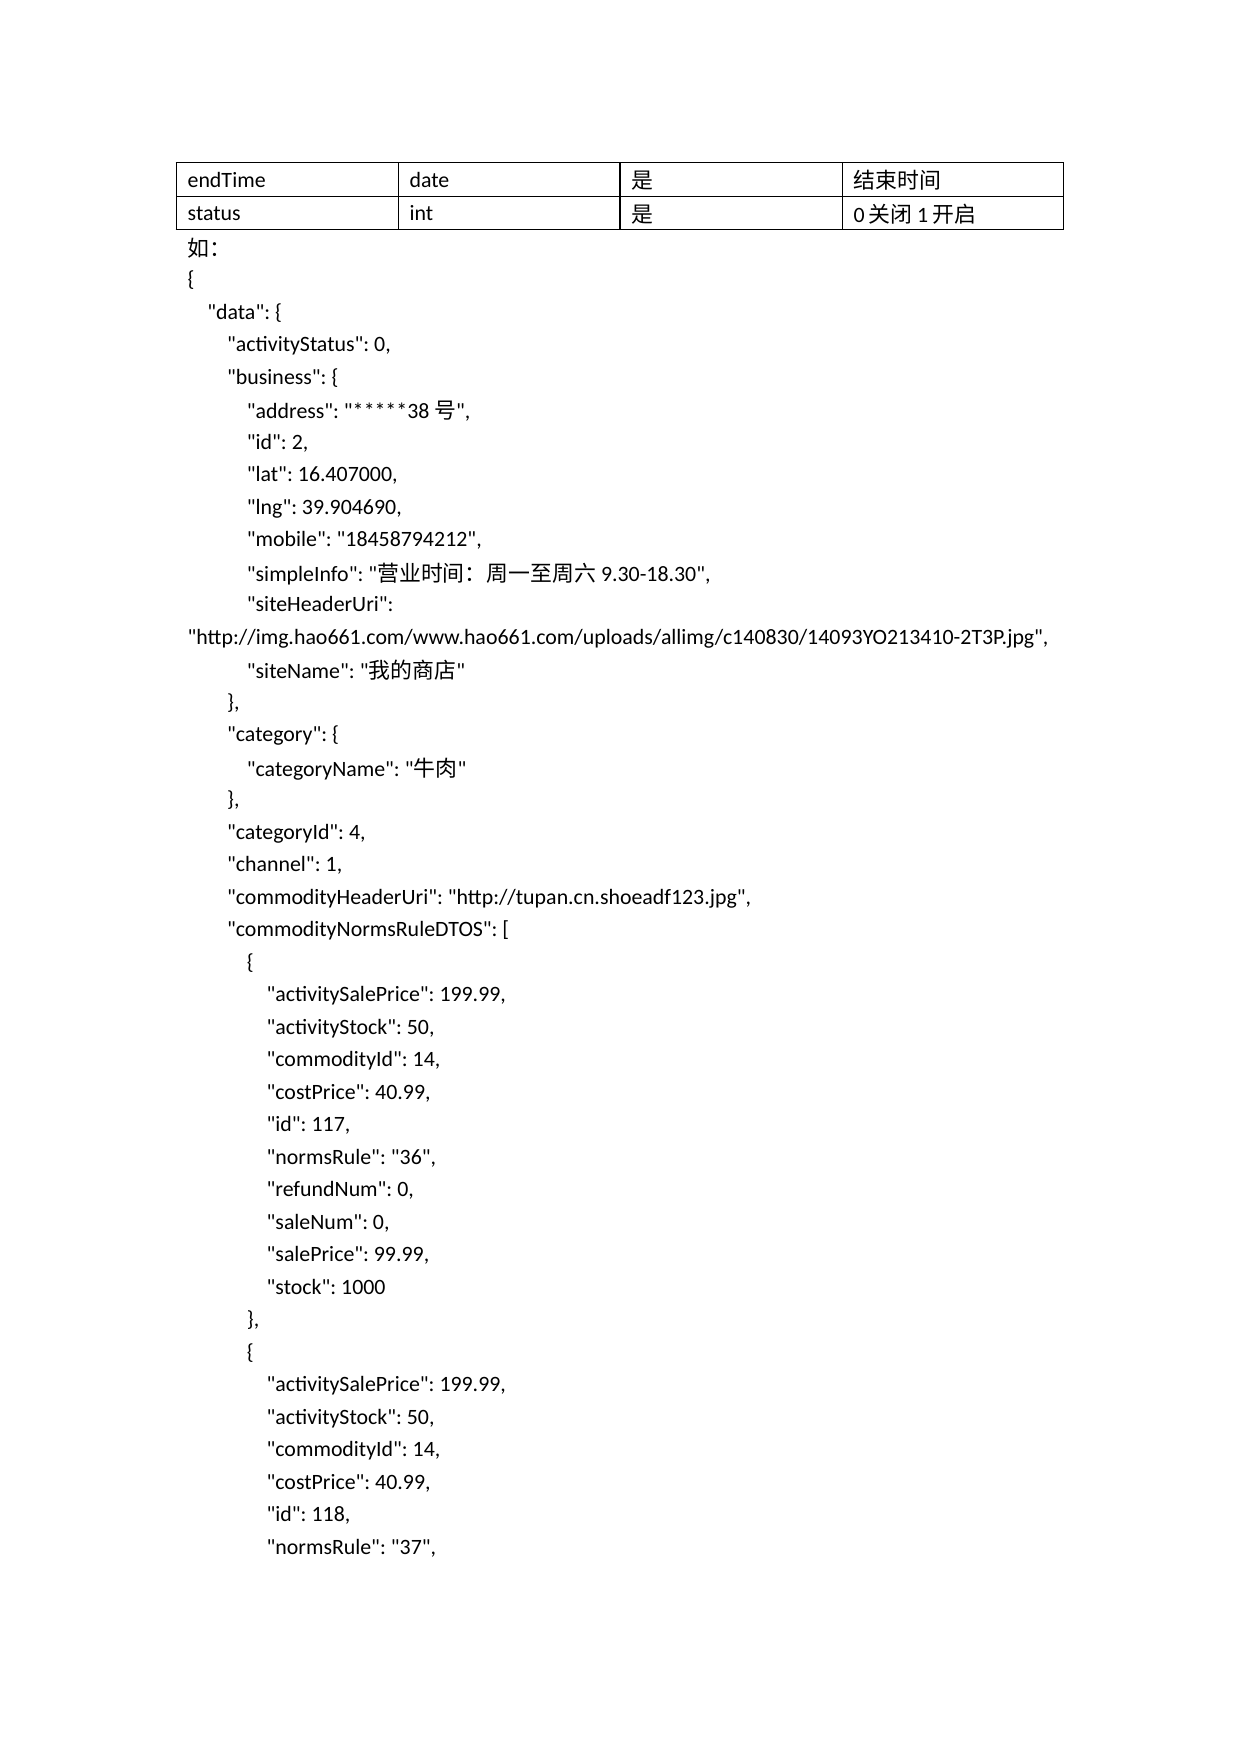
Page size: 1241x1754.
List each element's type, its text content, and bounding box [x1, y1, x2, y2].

text "channel": 1, [187, 848, 1053, 880]
text "id": 2, [187, 425, 1053, 458]
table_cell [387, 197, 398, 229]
text "mobile": "18458794212", [187, 523, 1053, 555]
text "business": { [187, 360, 1053, 393]
text "data": { [187, 295, 1053, 328]
text "lng": 39.904690, [187, 490, 1053, 523]
text 如： [187, 230, 1053, 263]
text "id": 117, [187, 1108, 1053, 1140]
text }, [187, 1303, 1053, 1335]
text }, [187, 685, 1053, 718]
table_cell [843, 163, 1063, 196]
text "refundNum": 0, [187, 1173, 1053, 1205]
text }, [187, 783, 1053, 815]
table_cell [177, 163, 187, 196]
text "stock": 1000 [187, 1270, 1053, 1303]
text { [187, 263, 1053, 295]
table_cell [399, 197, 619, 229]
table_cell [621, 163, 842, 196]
text "id": 118, [187, 1498, 1053, 1530]
text "costPrice": 40.99, [187, 1465, 1053, 1498]
text "commodityId": 14, [187, 1433, 1053, 1465]
text "simpleInfo": "营业时间：周一至周六 9.30-18.30", [187, 555, 1053, 588]
text { [187, 945, 1053, 978]
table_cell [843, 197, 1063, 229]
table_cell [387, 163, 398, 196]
text "address": "*****38号", [187, 393, 1053, 425]
text "commodityHeaderUri": "http://tupan.cn.shoeadf123.jpg", [187, 880, 1053, 913]
text { [187, 1335, 1053, 1368]
text "salePrice": 99.99, [187, 1238, 1053, 1270]
text "activitySalePrice": 199.99, [187, 978, 1053, 1010]
text "commodityId": 14, [187, 1043, 1053, 1075]
text "normsRule": "37", [187, 1530, 1053, 1563]
text "categoryName": "牛肉" [187, 750, 1053, 783]
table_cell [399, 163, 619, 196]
text "activityStatus": 0, [187, 328, 1053, 360]
text "commodityNormsRuleDTOS": [ [187, 913, 1053, 945]
text "activitySalePrice": 199.99, [187, 1368, 1053, 1400]
text "category": { [187, 718, 1053, 750]
text "costPrice": 40.99, [187, 1075, 1053, 1108]
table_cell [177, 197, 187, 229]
text "siteName": "我的商店" [187, 653, 1053, 685]
text "saleNum": 0, [187, 1205, 1053, 1238]
text "activityStock": 50, [187, 1400, 1053, 1433]
text "lat": 16.407000, [187, 458, 1053, 490]
text "siteHeaderUri": "http://img.hao661.com/www.hao661.com/uploads/allimg/c140830/14093YO213410-2T3P.jpg", [187, 588, 1053, 653]
text "categoryId": 4, [187, 815, 1053, 848]
text "activityStock": 50, [187, 1010, 1053, 1043]
text "normsRule": "36", [187, 1140, 1053, 1173]
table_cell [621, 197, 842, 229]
